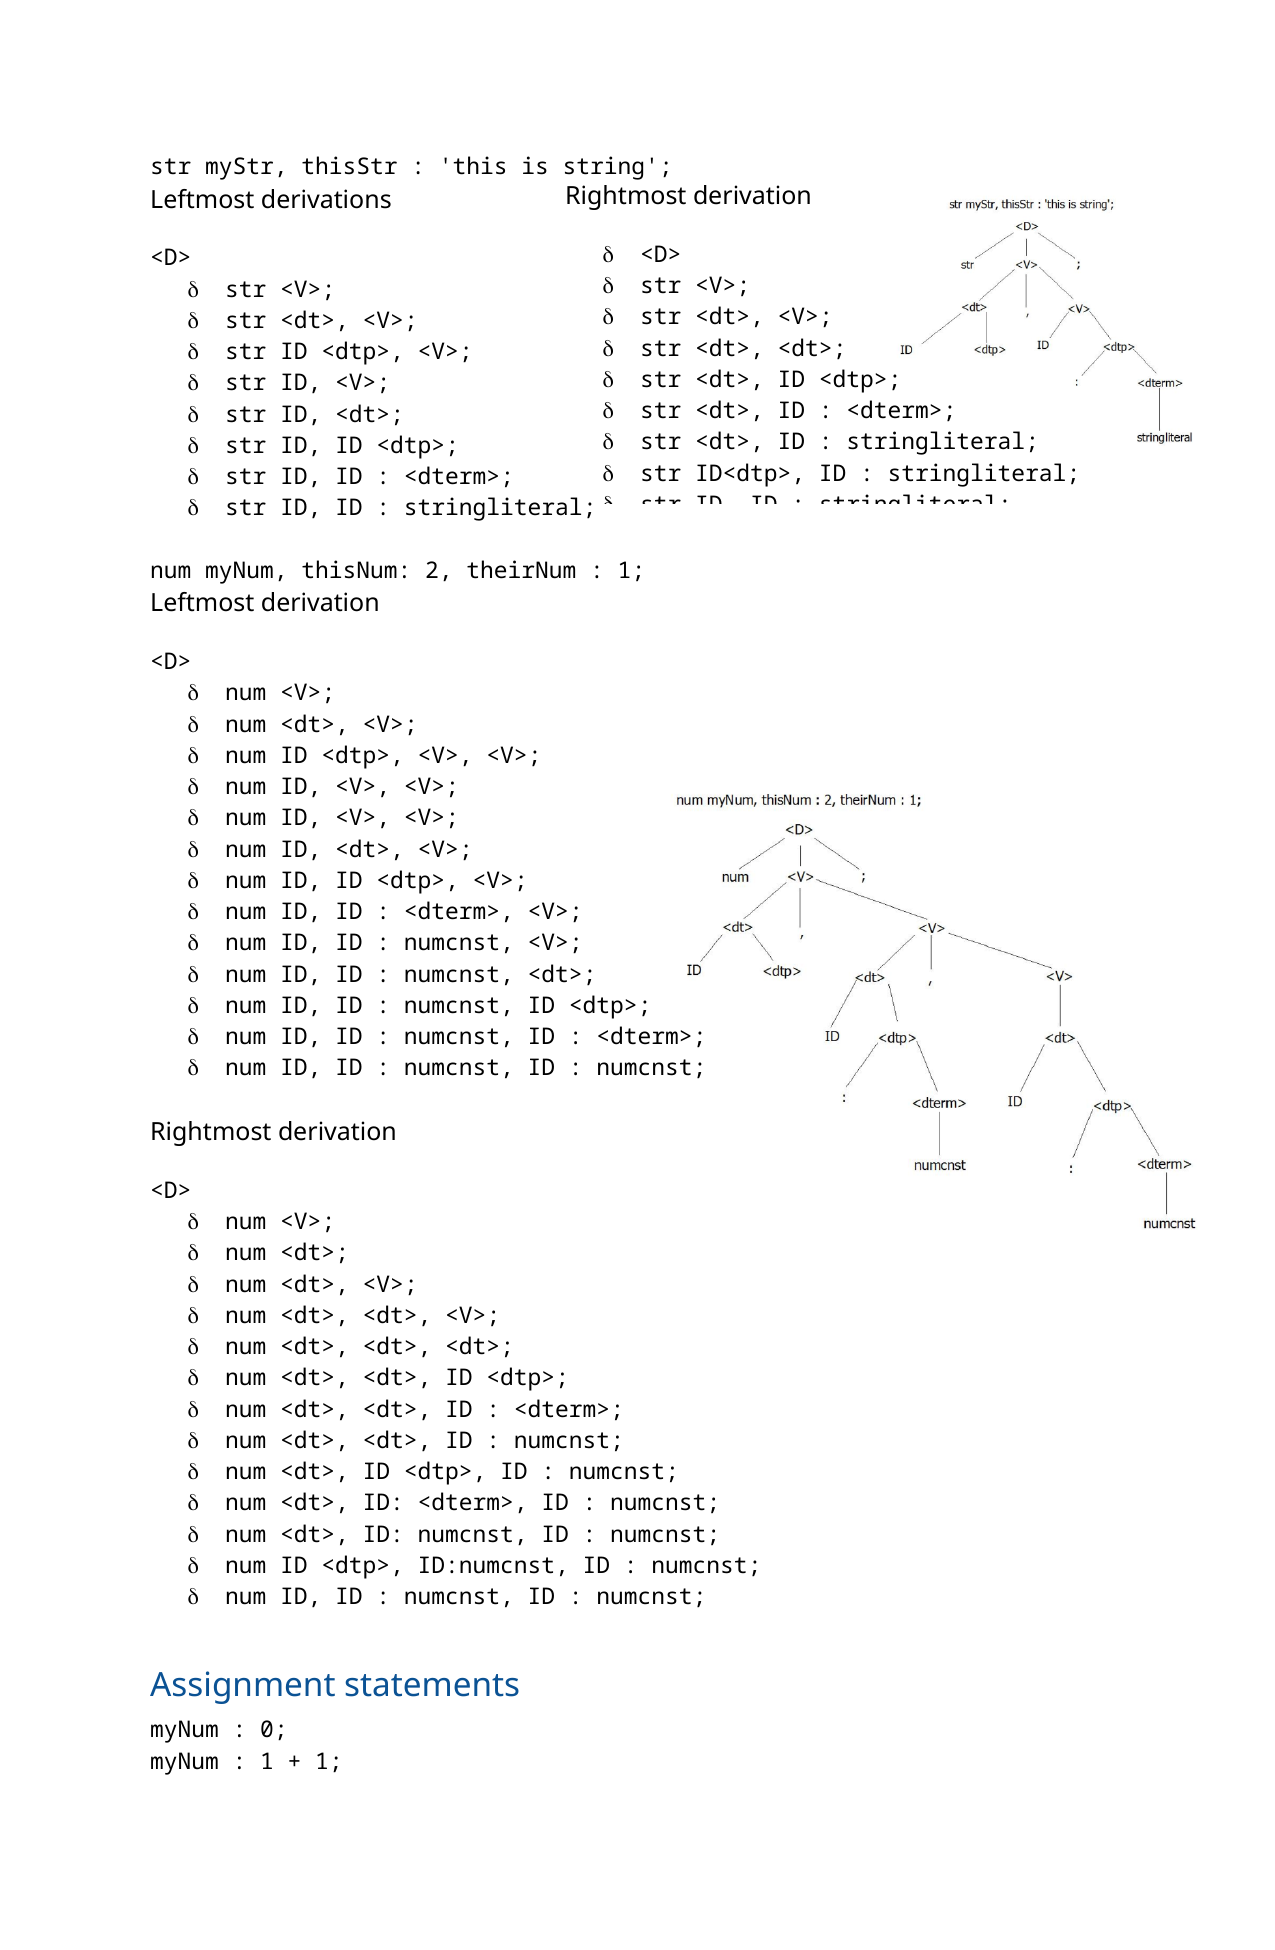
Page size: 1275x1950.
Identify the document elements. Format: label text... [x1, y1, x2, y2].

list str ID, <V>; [187, 366, 1125, 397]
subtitle Assignment statements [150, 1661, 1125, 1707]
text Leftmost derivations [150, 181, 1125, 215]
list num ID, ID <dtp>, <V>; [187, 864, 1125, 895]
text Rightmost derivation [150, 1114, 1125, 1148]
list num ID, ID : numcnst, ID : numcnst; [187, 1580, 1125, 1611]
list str ID, ID <dtp>; [187, 429, 1125, 460]
list num <dt>, <dt>, ID <dtp>; [187, 1361, 1125, 1392]
list str ID, ID : <dterm>; [187, 460, 1125, 491]
list str myStr, thisStr : 'this is string'; [150, 150, 1125, 181]
list num <dt>, <dt>, <V>; [187, 1299, 1125, 1330]
list num <dt>, ID: <dterm>, ID : numcnst; [187, 1486, 1125, 1517]
list num ID, ID : numcnst, ID : numcnst; [187, 1051, 1125, 1082]
list str <dt>, <V>; [187, 304, 1125, 335]
list num <dt>, <V>; [187, 1267, 1125, 1299]
list num ID, ID : <dterm>, <V>; [187, 895, 1125, 926]
list num <V>; [187, 676, 1125, 707]
list num <dt>; [187, 1236, 1125, 1267]
text <D> [150, 645, 1125, 676]
text num myNum, thisNum: 2, theirNum : 1; [150, 554, 1125, 585]
list num ID, ID : numcnst, ID : <dterm>; [187, 1020, 1125, 1051]
text <D> [150, 241, 1125, 272]
picture [662, 789, 1217, 1230]
list str ID, ID : stringliteral; [187, 491, 1125, 522]
list num <V>; [187, 1205, 1125, 1236]
list num ID <dtp>, <V>, <V>; [187, 739, 1125, 770]
list str ID <dtp>, <V>; [187, 335, 1125, 366]
list num <dt>, <dt>, ID : <dterm>; [187, 1392, 1125, 1424]
list str <V>; [187, 272, 1125, 304]
list num ID, <dt>, <V>; [187, 832, 1125, 864]
text myNum : 1 + 1; [150, 1745, 1125, 1776]
list num ID, <V>, <V>; [187, 770, 1125, 801]
list num ID, ID : numcnst, ID <dtp>; [187, 989, 1125, 1020]
list num <dt>, <dt>, ID : numcnst; [187, 1424, 1125, 1455]
list num ID, ID : numcnst, <V>; [187, 926, 1125, 957]
picture [892, 192, 1193, 467]
text myNum : 0; [150, 1713, 1125, 1745]
list str ID, <dt>; [187, 397, 1125, 429]
list num ID, ID : numcnst, <dt>; [187, 957, 1125, 989]
list num <dt>, <V>; [187, 707, 1125, 739]
text <D> [150, 1174, 1125, 1205]
list num ID, <V>, <V>; [187, 801, 1125, 832]
list num <dt>, <dt>, <dt>; [187, 1330, 1125, 1361]
list num ID <dtp>, ID:numcnst, ID : numcnst; [187, 1549, 1125, 1580]
text Leftmost derivation [150, 585, 1125, 619]
list num <dt>, ID: numcnst, ID : numcnst; [187, 1517, 1125, 1549]
list num <dt>, ID <dtp>, ID : numcnst; [187, 1455, 1125, 1486]
